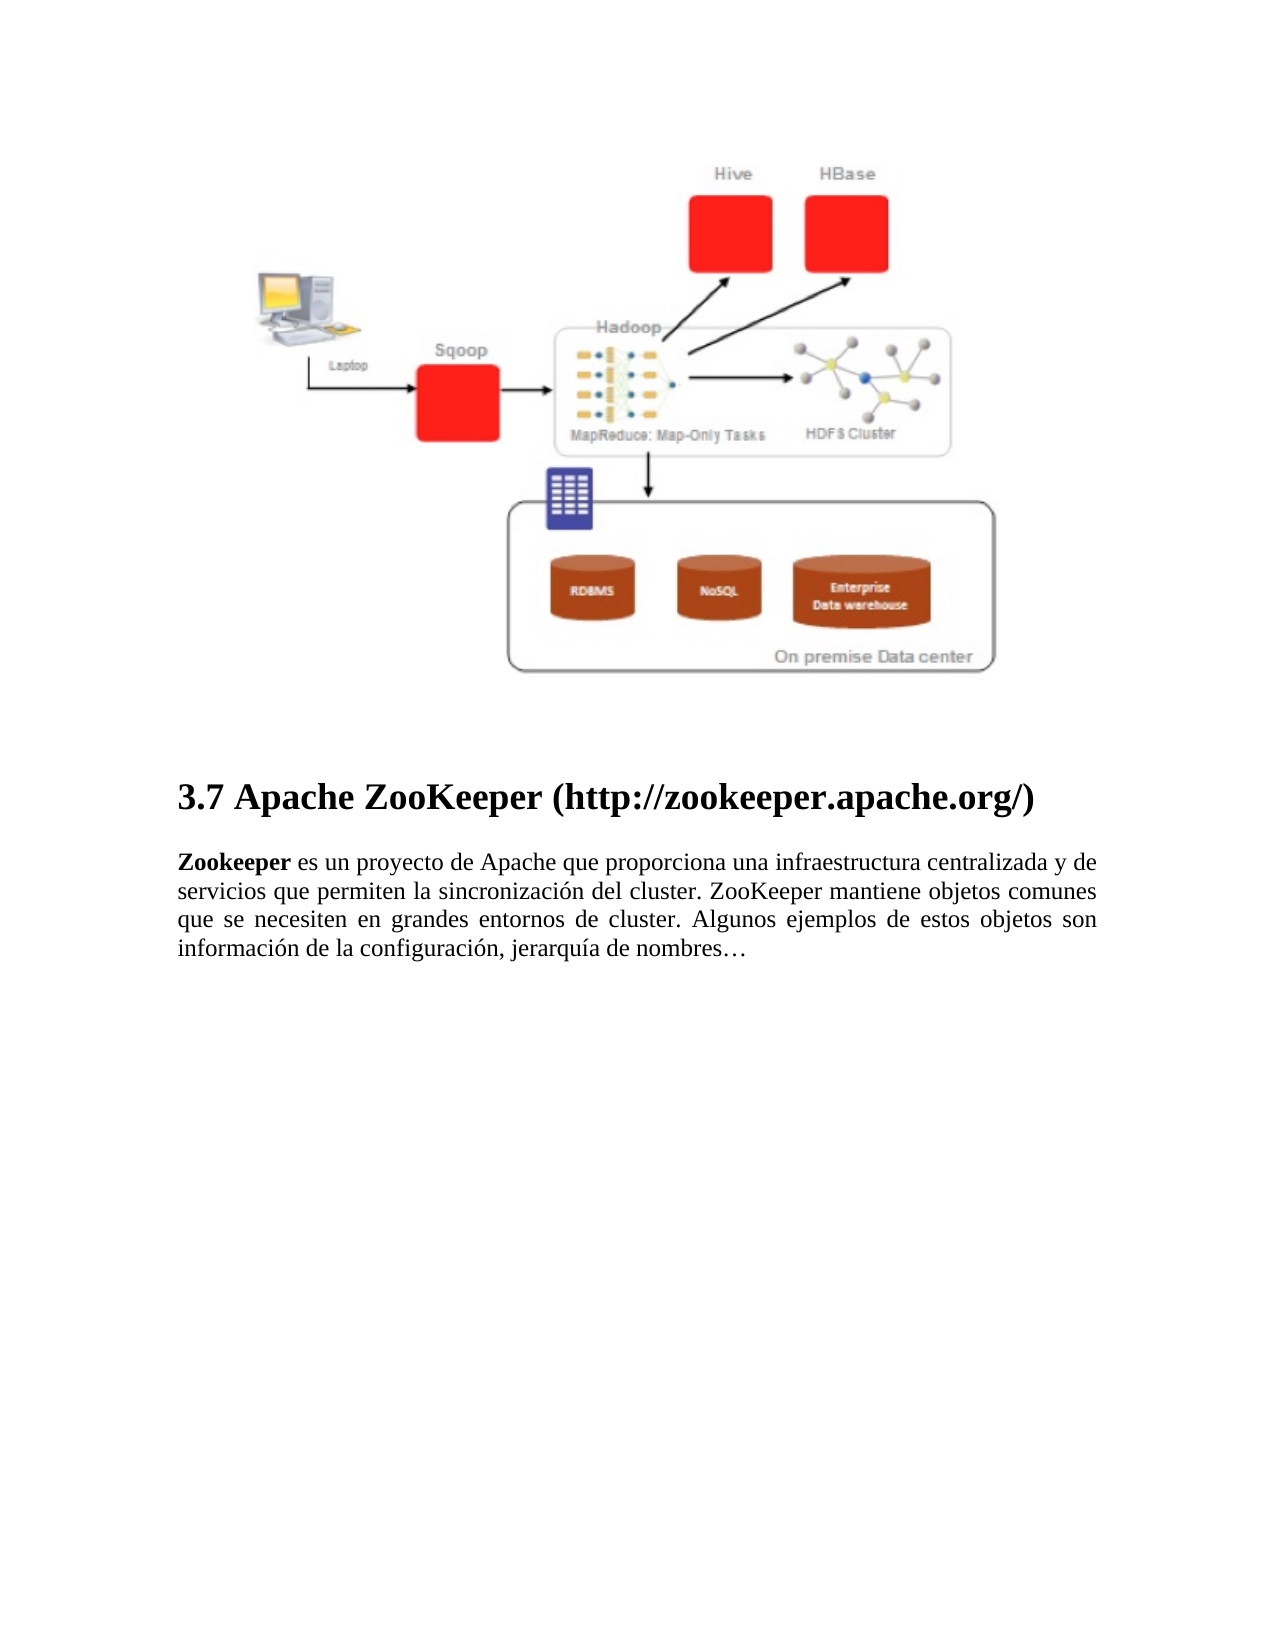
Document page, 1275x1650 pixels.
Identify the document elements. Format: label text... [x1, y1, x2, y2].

text Zookeeper es un proyecto de Apache que proporciona una infraestructura centralizada y de servicios que permiten la sincronización del cluster. ZooKeeper mantiene objetos comunes que se necesiten en grandes entornos de cluster. Algunos ejemplos de estos objetos son información de la configuración, jerarquía de nombres… [177, 847, 1098, 962]
text 3.7 Apache ZooKeeper (http://zookeeper.apache.org/) [177, 775, 1098, 818]
picture [177, 147, 1056, 688]
